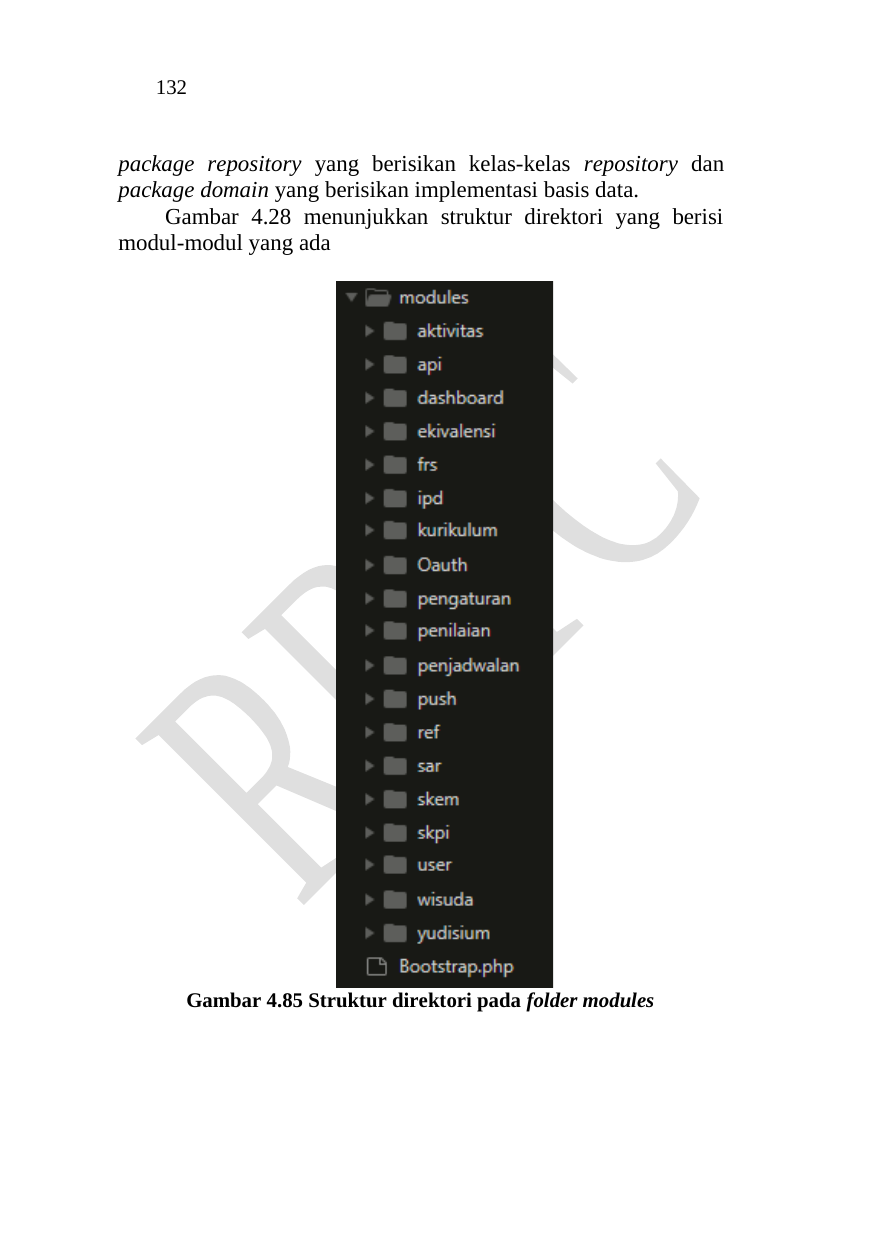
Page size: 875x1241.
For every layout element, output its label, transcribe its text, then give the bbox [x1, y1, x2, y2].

picture [336, 281, 554, 988]
text Gambar 4.28 menunjukkan struktur direktori yang berisi modul-modul yang ada [118, 203, 724, 255]
